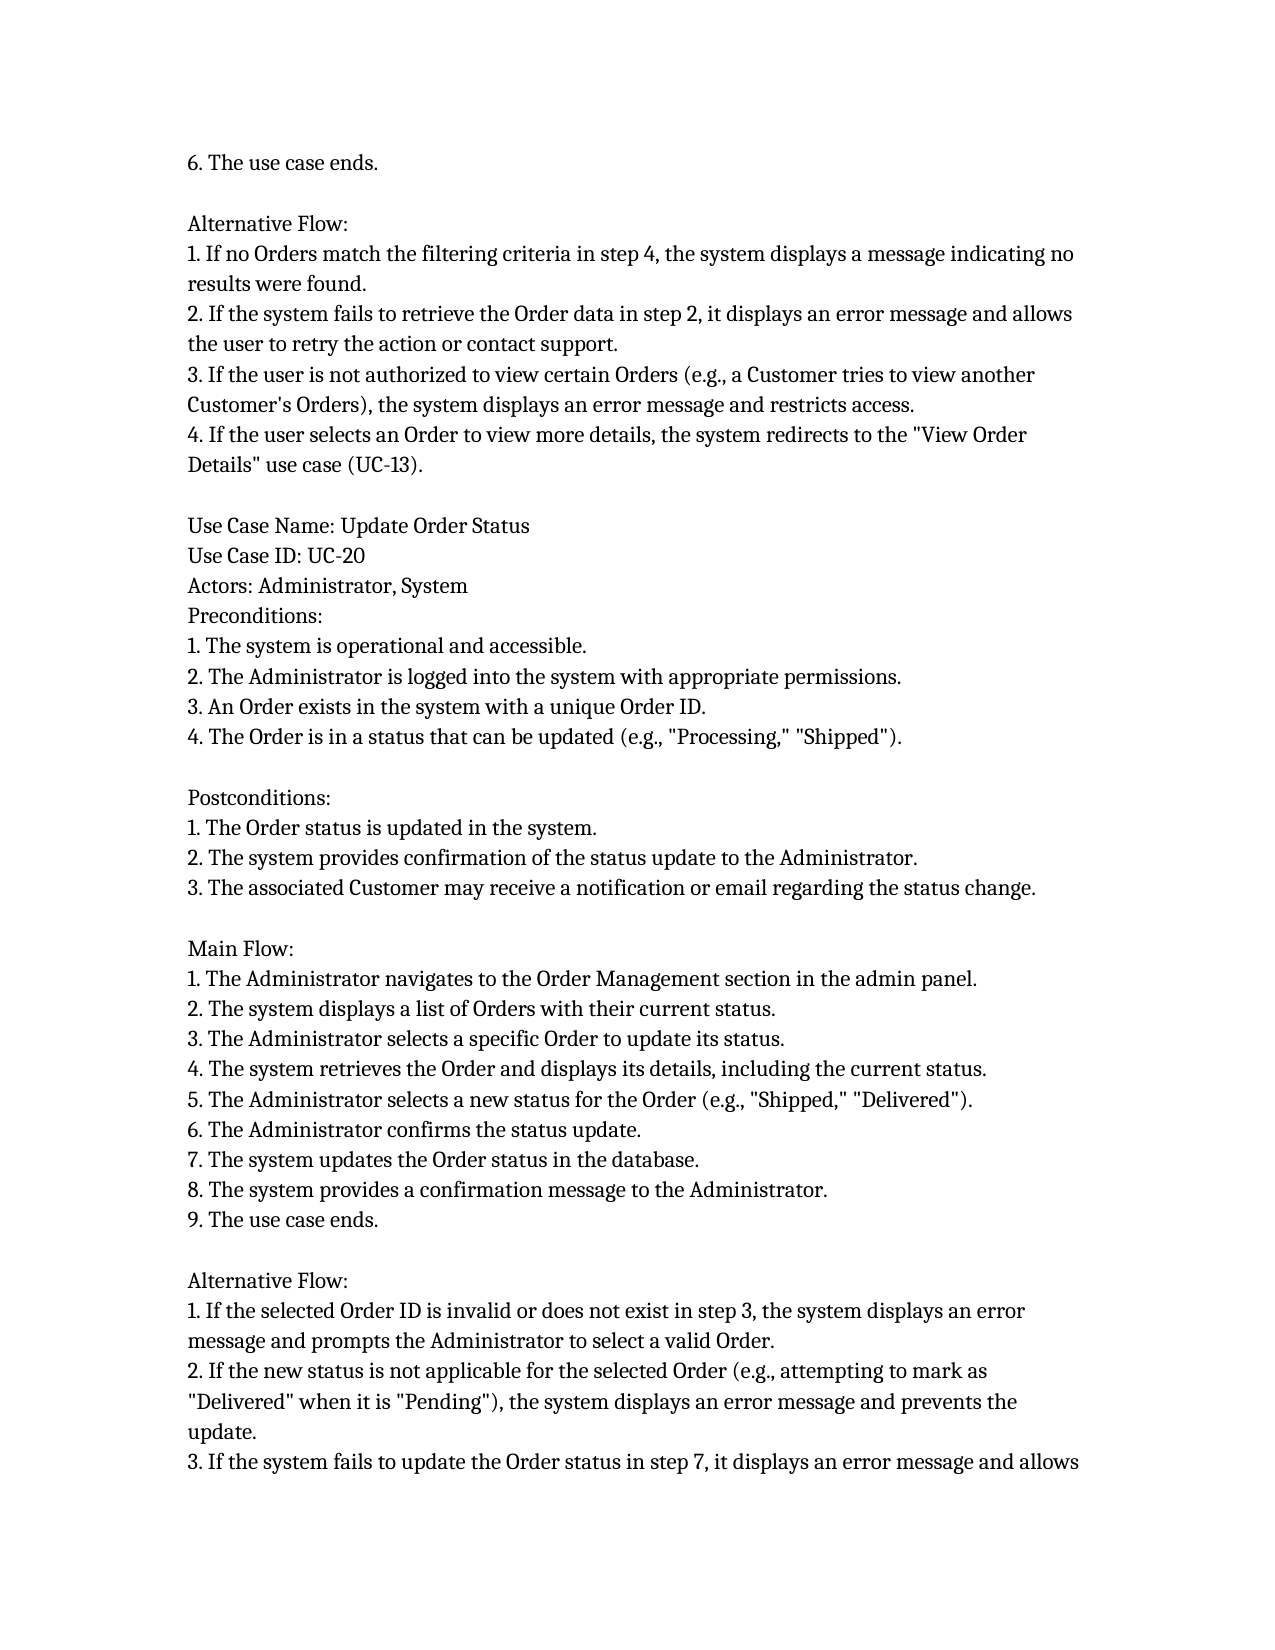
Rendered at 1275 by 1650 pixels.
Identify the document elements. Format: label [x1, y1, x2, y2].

text [187, 150, 1087, 1475]
